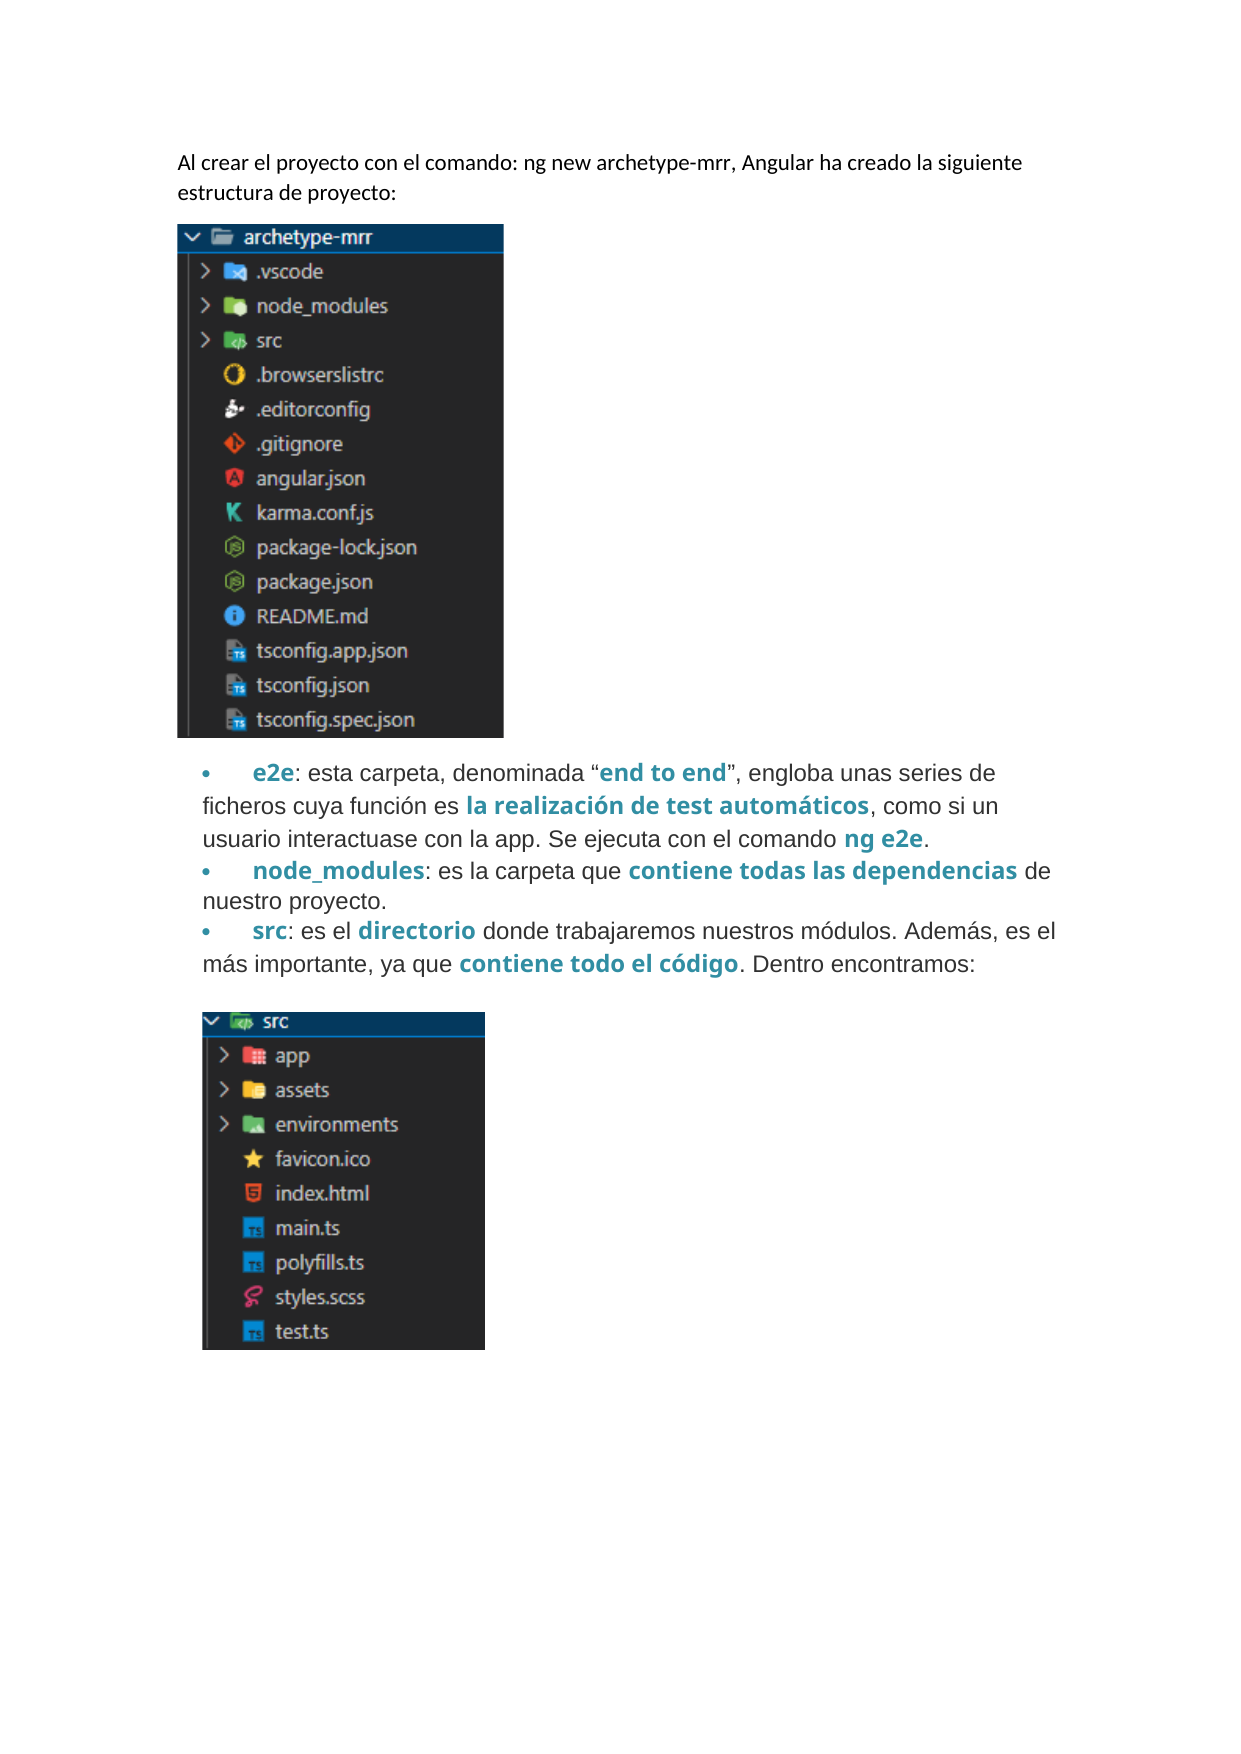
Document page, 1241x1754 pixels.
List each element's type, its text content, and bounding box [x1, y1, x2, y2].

text Al crear el proyecto con el comando: ng new archetype-mrr, Angular ha creado la siguiente estructura de proyecto: [177, 148, 1063, 206]
list node_modules: es la carpeta que contiene todas las dependencias de nuestro proyecto. [202, 854, 1063, 914]
list src: es el directorio donde trabajaremos nuestros módulos. Además, es el más importante, ya que contiene todo el código. Dentro encontramos: [202, 914, 1063, 979]
picture [177, 224, 504, 738]
picture [202, 1012, 485, 1350]
list e2e: esta carpeta, denominada “end to end”, engloba unas series de ficheros cuya función es la realización de test automáticos, como si un usuario interactuase con la app. Se ejecuta con el comando ng e2e. [202, 756, 1063, 854]
